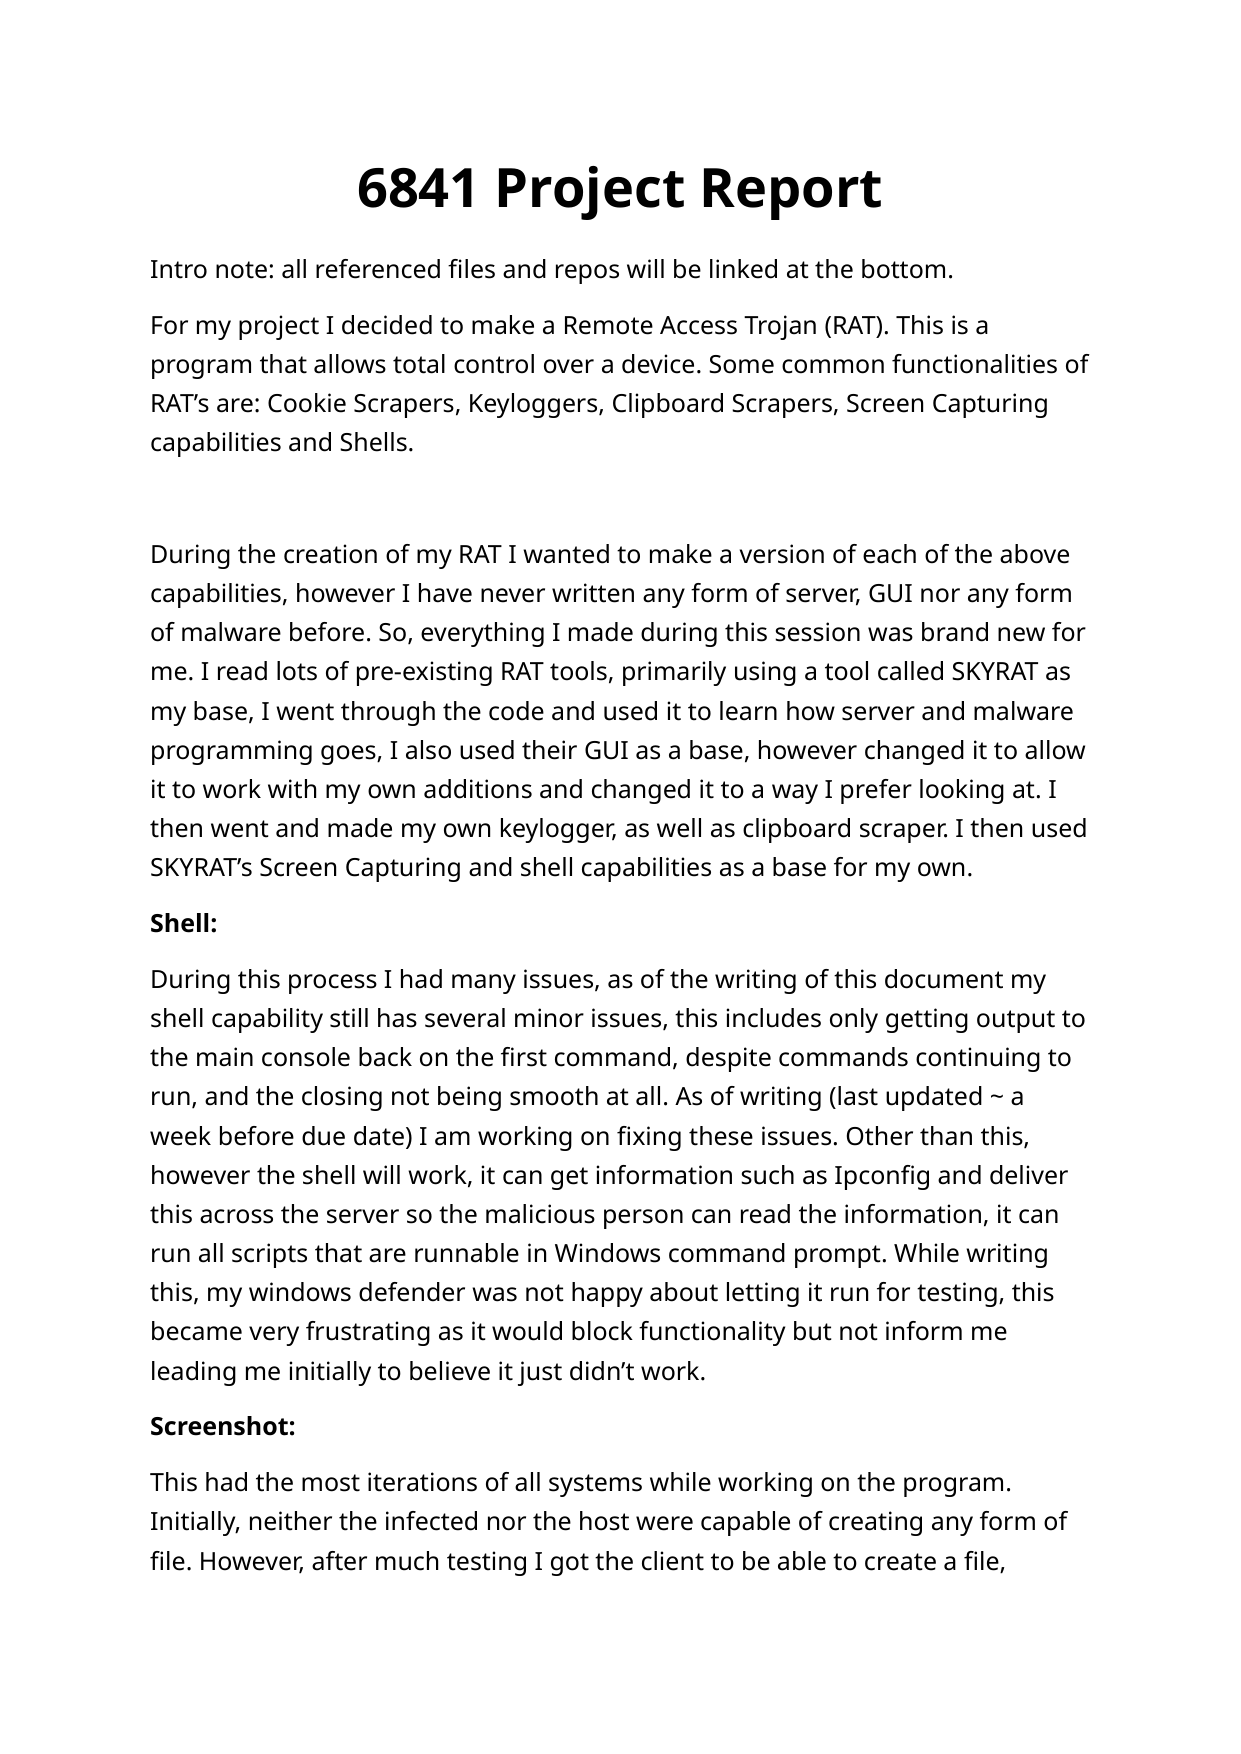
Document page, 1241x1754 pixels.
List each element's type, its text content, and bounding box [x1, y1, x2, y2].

text Intro note: all referenced files and repos will be linked at the bottom. [150, 251, 1090, 286]
text During the creation of my RAT I wanted to make a version of each of the above capabilities, however I have never written any form of server, GUI nor any form of malware before. So, everything I made during this session was brand new for me. I read lots of pre-existing RAT tools, primarily using a tool called SKYRAT as my base, I went through the code and used it to learn how server and malware programming goes, I also used their GUI as a base, however changed it to allow it to work with my own additions and changed it to a way I prefer looking at. I then went and made my own keylogger, as well as clipboard scraper. I then used SKYRAT’s Screen Capturing and shell capabilities as a base for my own. [150, 536, 1090, 884]
text During this process I had many issues, as of the writing of this document my shell capability still has several minor issues, this includes only getting output to the main console back on the first command, despite commands continuing to run, and the closing not being smooth at all. As of writing (last updated ~ a week before due date) I am working on fixing these issues. Other than this, however the shell will work, it can get information such as Ipconfig and deliver this across the server so the malicious person can read the information, it can run all scripts that are runnable in Windows command prompt. While writing this, my windows defender was not happy about letting it run for testing, this became very frustrating as it would block functionality but not inform me leading me initially to believe it just didn’t work. [150, 961, 1090, 1387]
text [150, 1465, 1090, 1577]
text Screenshot: [150, 1409, 1090, 1443]
text Shell: [150, 906, 1090, 940]
text For my project I decided to make a Remote Access Trojan (RAT). This is a program that allows total control over a device. Some common functionalities of RAT’s are: Cookie Scrapers, Keyloggers, Clipboard Scrapers, Screen Capturing capabilities and Shells. [150, 307, 1090, 459]
text 6841 Project Report [150, 150, 1090, 224]
